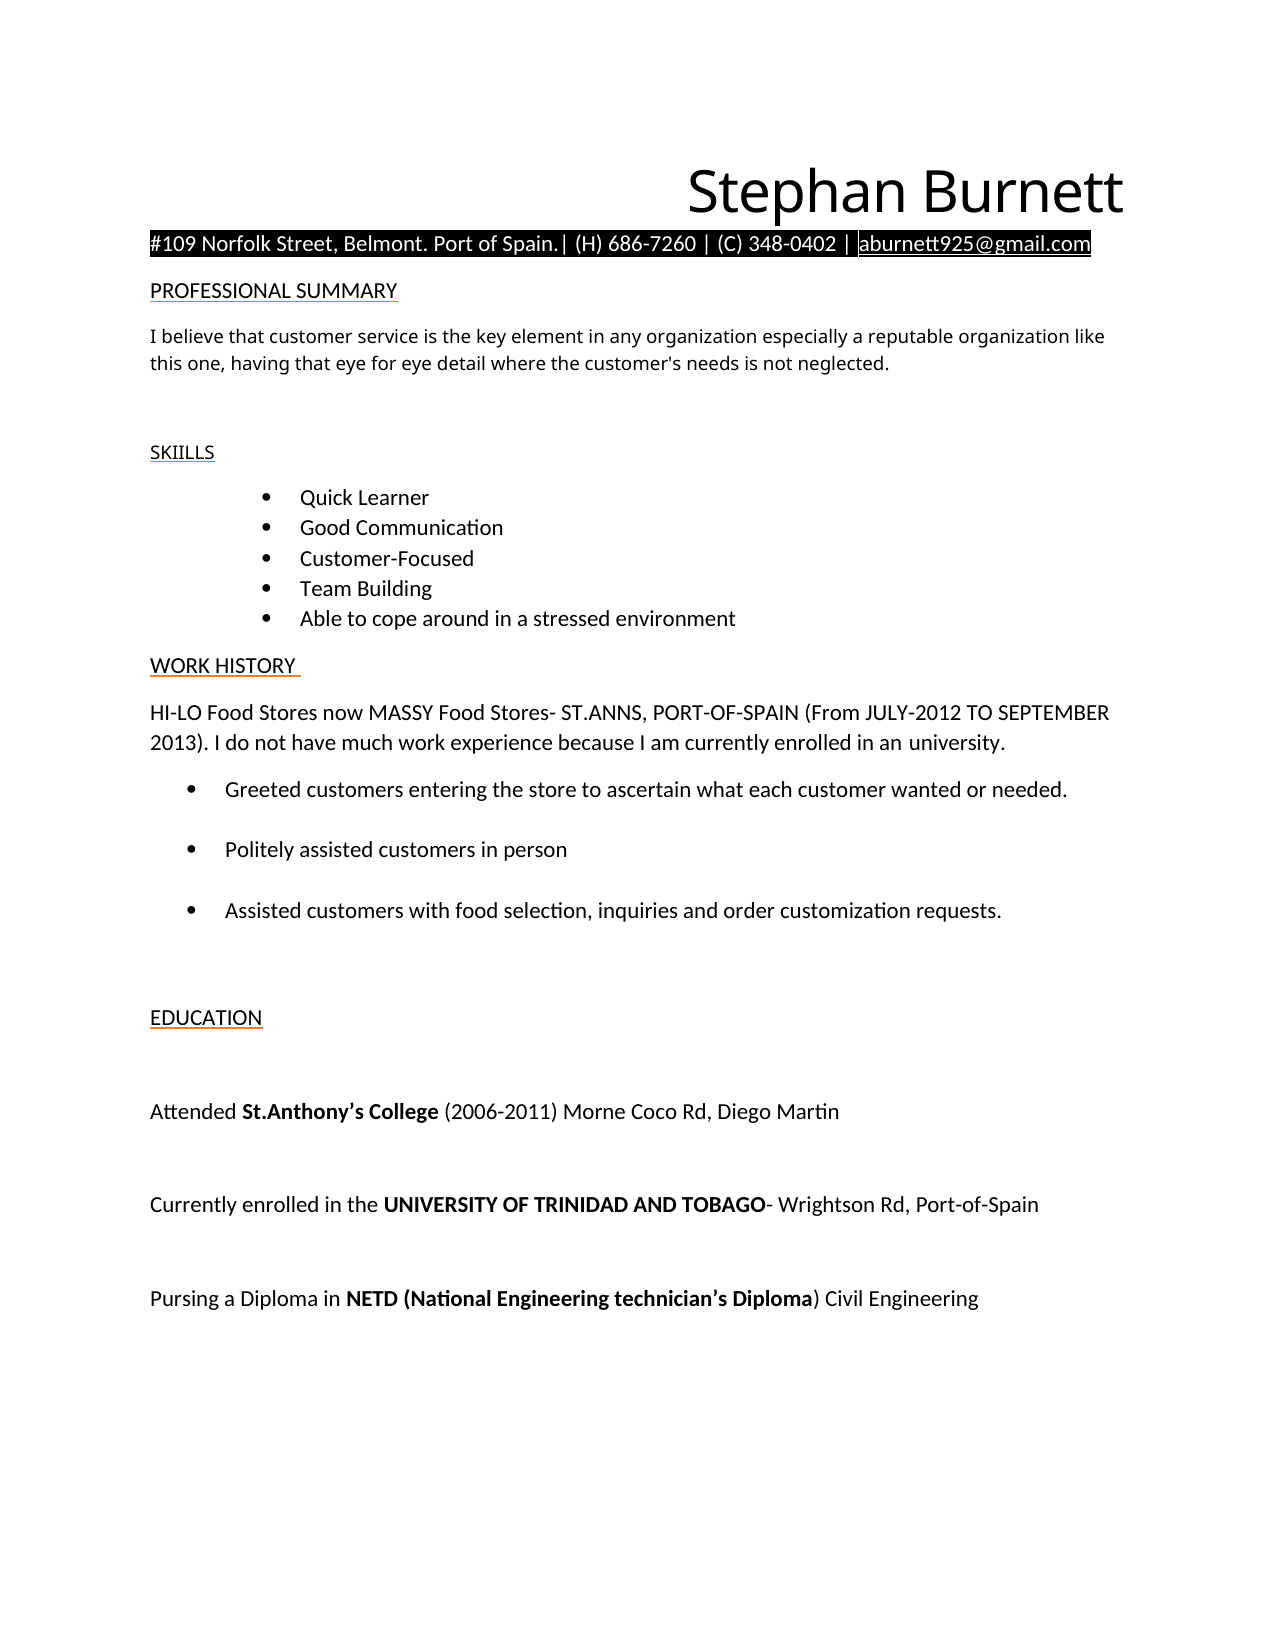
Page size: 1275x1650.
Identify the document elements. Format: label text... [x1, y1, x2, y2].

list Assisted customers with food selection, inquiries and order customization requests. [187, 896, 1125, 924]
text PROFESSIONAL SUMMARY [150, 276, 1125, 304]
text #109 Norfolk Street, Belmont. Port of Spain.| (H) 686-7260 | (C) 348-0402 | aburnett925@gmail.com [150, 229, 1125, 257]
text I believe that customer service is the key element in any organization especially a reputable organization like this one, having that eye for eye detail where the customer's needs is not neglected. [150, 323, 1125, 376]
list Team Building [262, 574, 1125, 602]
text HI-LO Food Stores now MASSY Food Stores- ST.ANNS, PORT-OF-SPAIN (From JULY-2012 TO SEPTEMBER 2013). I do not have much work experience because I am currently enrolled in an university. [150, 698, 1125, 756]
text EDUCATION [150, 1003, 1125, 1031]
list Customer-Focused [262, 544, 1125, 572]
text Currently enrolled in the UNIVERSITY OF TRINIDAD AND TOBAGO- Wrightson Rd, Port-of-Spain [150, 1191, 1125, 1218]
list Good Communication [262, 513, 1125, 541]
text WORK HISTORY [150, 651, 1125, 679]
text Attended St.Anthony’s College (2006-2011) Morne Coco Rd, Diego Martin [150, 1097, 1125, 1125]
title Stephan Burnett [150, 150, 1125, 229]
text SKIILLS [150, 439, 1125, 464]
list Politely assisted customers in person [187, 835, 1125, 863]
list Quick Learner [262, 483, 1125, 511]
list Able to cope around in a stressed environment [262, 604, 1125, 632]
text Pursing a Diploma in NETD (National Engineering technician’s Diploma) Civil Engineering [150, 1284, 1125, 1312]
list Greeted customers entering the store to ascertain what each customer wanted or needed. [187, 775, 1125, 803]
